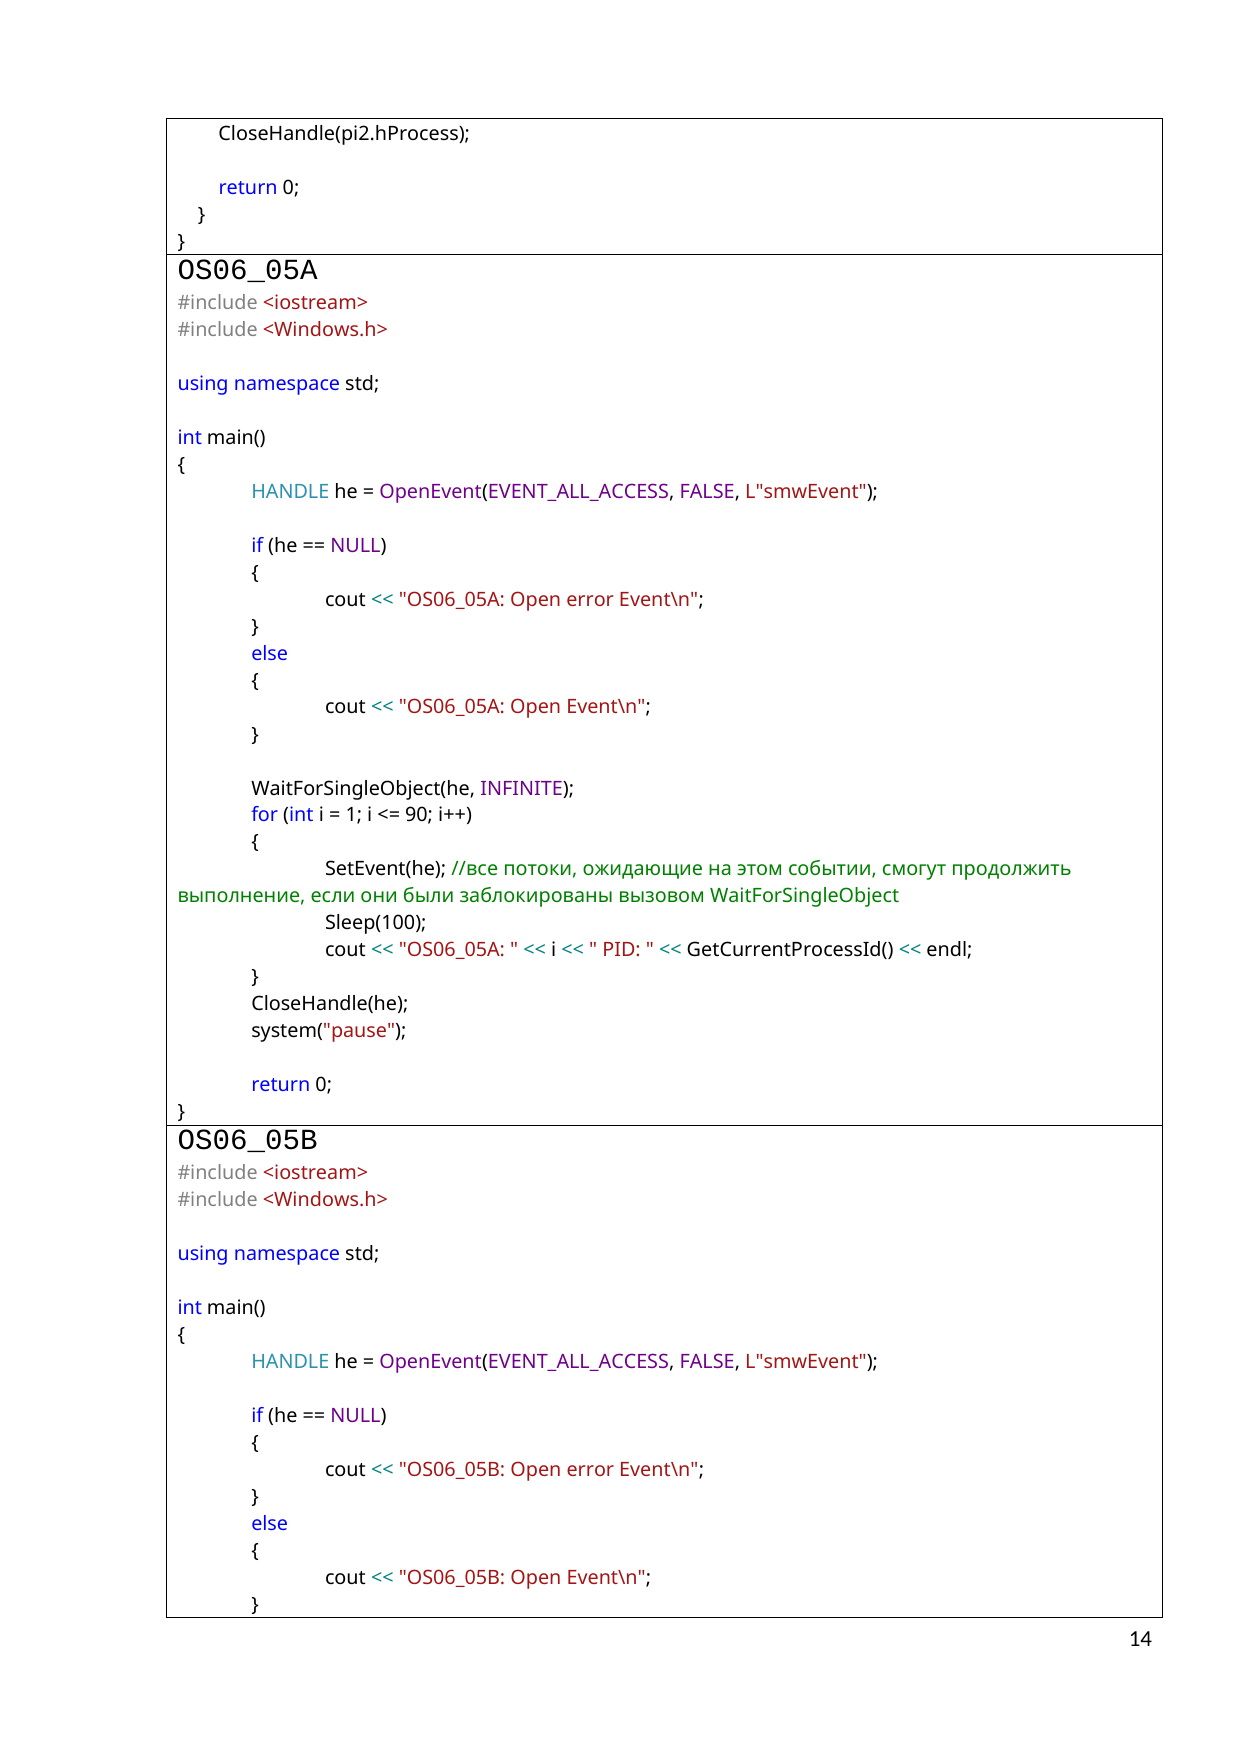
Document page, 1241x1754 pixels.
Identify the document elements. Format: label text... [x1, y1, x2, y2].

table_cell OS06_05A #include <iostream> #include <Windows.h> using namespace std; int main() { HANDLE he = OpenEvent(EVENT_ALL_ACCESS, FALSE, L"smwEvent"); if (he == NULL) { cout << "OS06_05A: Open error Event\n"; } else { cout << "OS06_05A: Open Event\n"; } WaitForSingleObject(he, INFINITE); for (int i = 1; i <= 90; i++) { SetEvent(he); //все потоки, ожидающие на этом событии, смогут продолжить выполнение, если они были заблокированы вызовом WaitForSingleObject Sleep(100); cout << "OS06_05A: " << i << " PID: " << GetCurrentProcessId() << endl; } CloseHandle(he); system("pause"); return 0; } [167, 255, 1162, 1124]
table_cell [167, 1126, 1162, 1617]
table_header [167, 119, 1162, 254]
